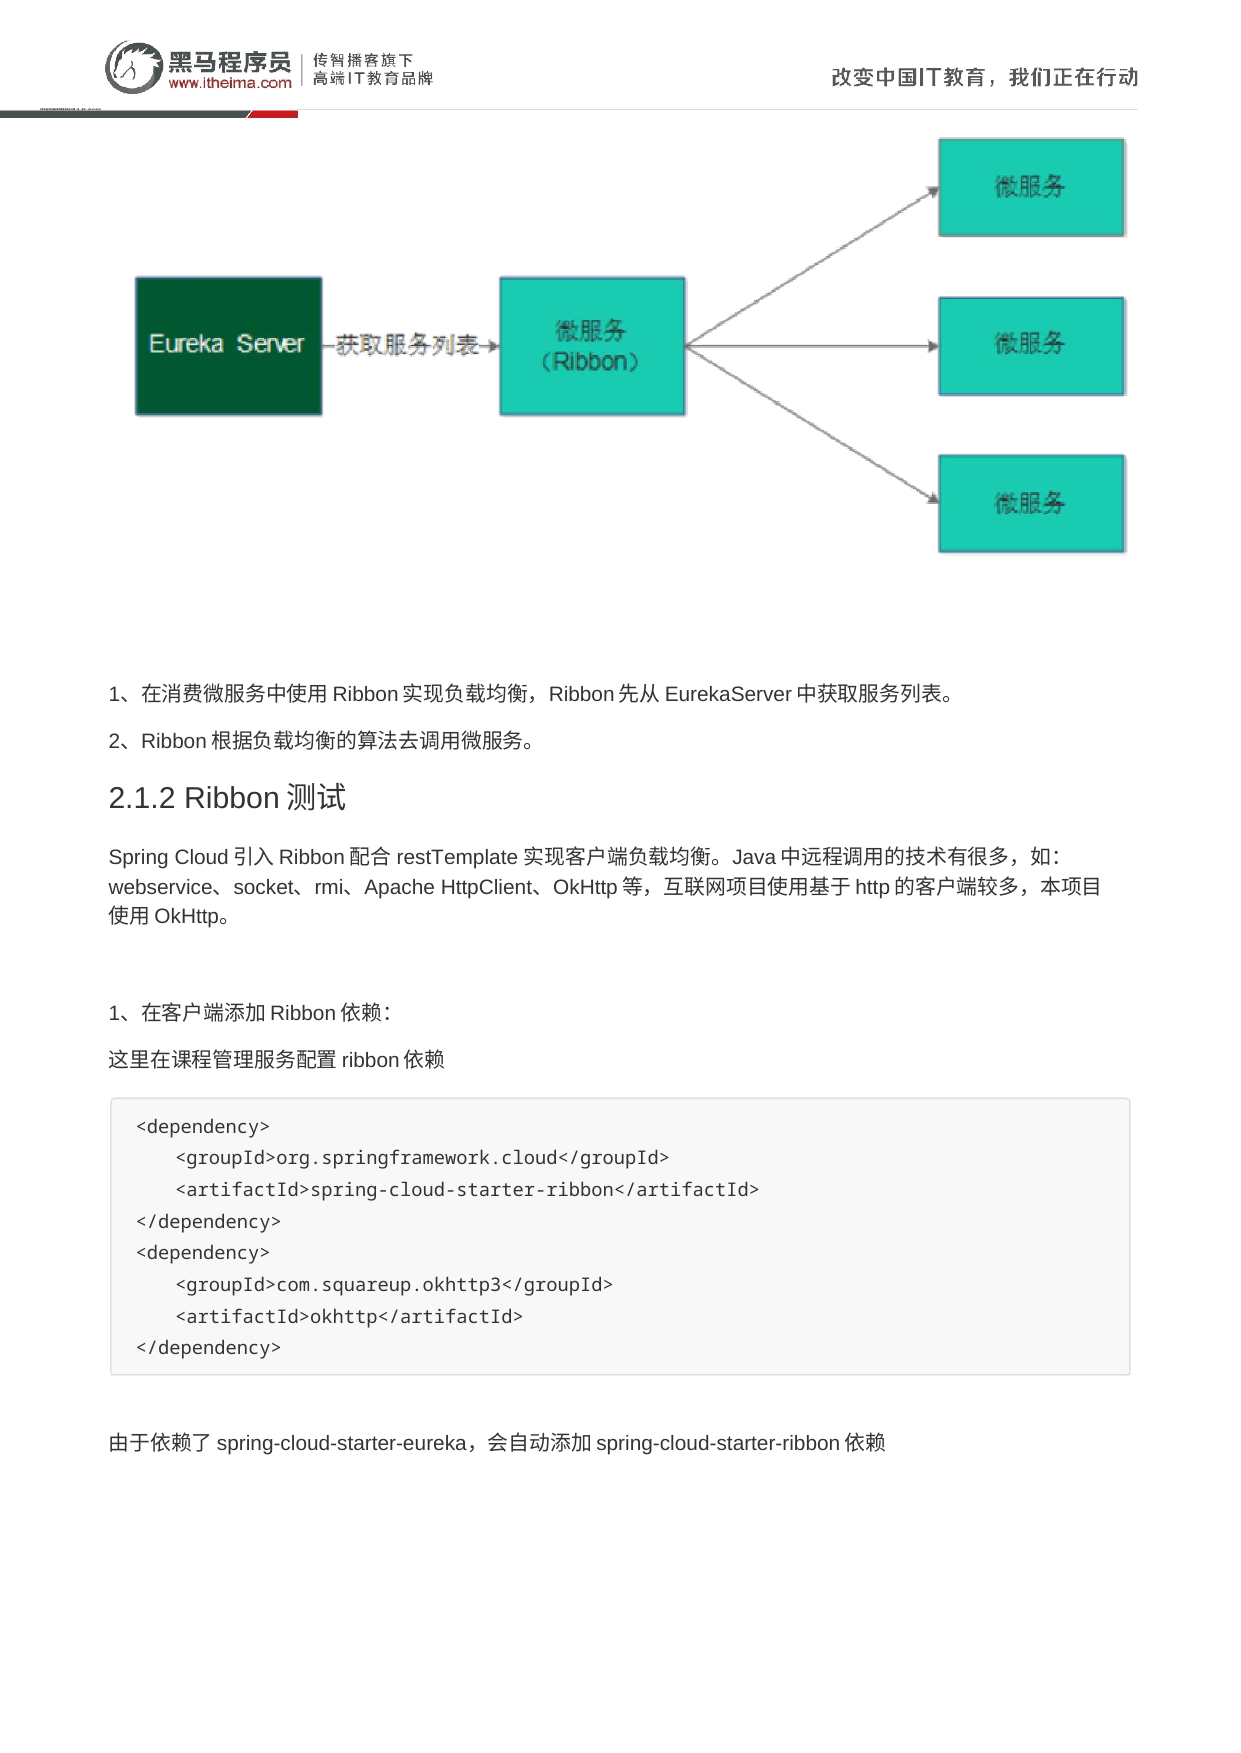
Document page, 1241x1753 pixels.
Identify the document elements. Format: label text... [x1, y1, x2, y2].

text 由于依赖了spring-cloud-starter-eureka，会自动添加spring-cloud-starter-ribbon依赖 [108, 1428, 1115, 1456]
picture [0, 0, 1240, 566]
picture [107, 1096, 1133, 1378]
text <artifactId>okhttp</artifactId> [175, 1303, 1115, 1328]
text 1、在客户端添加Ribbon依赖： [108, 998, 1115, 1026]
text 2.1.2 Ribbon测试 [108, 777, 1115, 816]
text <groupId>com.squareup.okhttp3</groupId> [175, 1271, 1115, 1297]
text 这里在课程管理服务配置ribbon依赖 [108, 1045, 1115, 1072]
text Spring Cloud引入Ribbon配合 restTemplate 实现客户端负载均衡。Java中远程调用的技术有很多，如：webservice、socket、rmi、Apache HttpClient、OkHttp等，互联网项目使用基于http的客户端较多，本项目使用OkHttp。 [108, 841, 1115, 930]
text </dependency> [135, 1334, 1115, 1360]
text </dependency> [135, 1208, 1115, 1233]
text 2、Ribbon根据负载均衡的算法去调用微服务。 [108, 726, 1115, 754]
text 1、在消费微服务中使用Ribbon实现负载均衡，Ribbon先从EurekaServer中获取服务列表。 [108, 679, 1115, 707]
text <dependency> [135, 1239, 1115, 1265]
text <artifactId>spring‐cloud‐starter‐ribbon</artifactId> [175, 1176, 1115, 1202]
text <groupId>org.springframework.cloud</groupId> [175, 1144, 1115, 1170]
text <dependency> [135, 1113, 1115, 1138]
